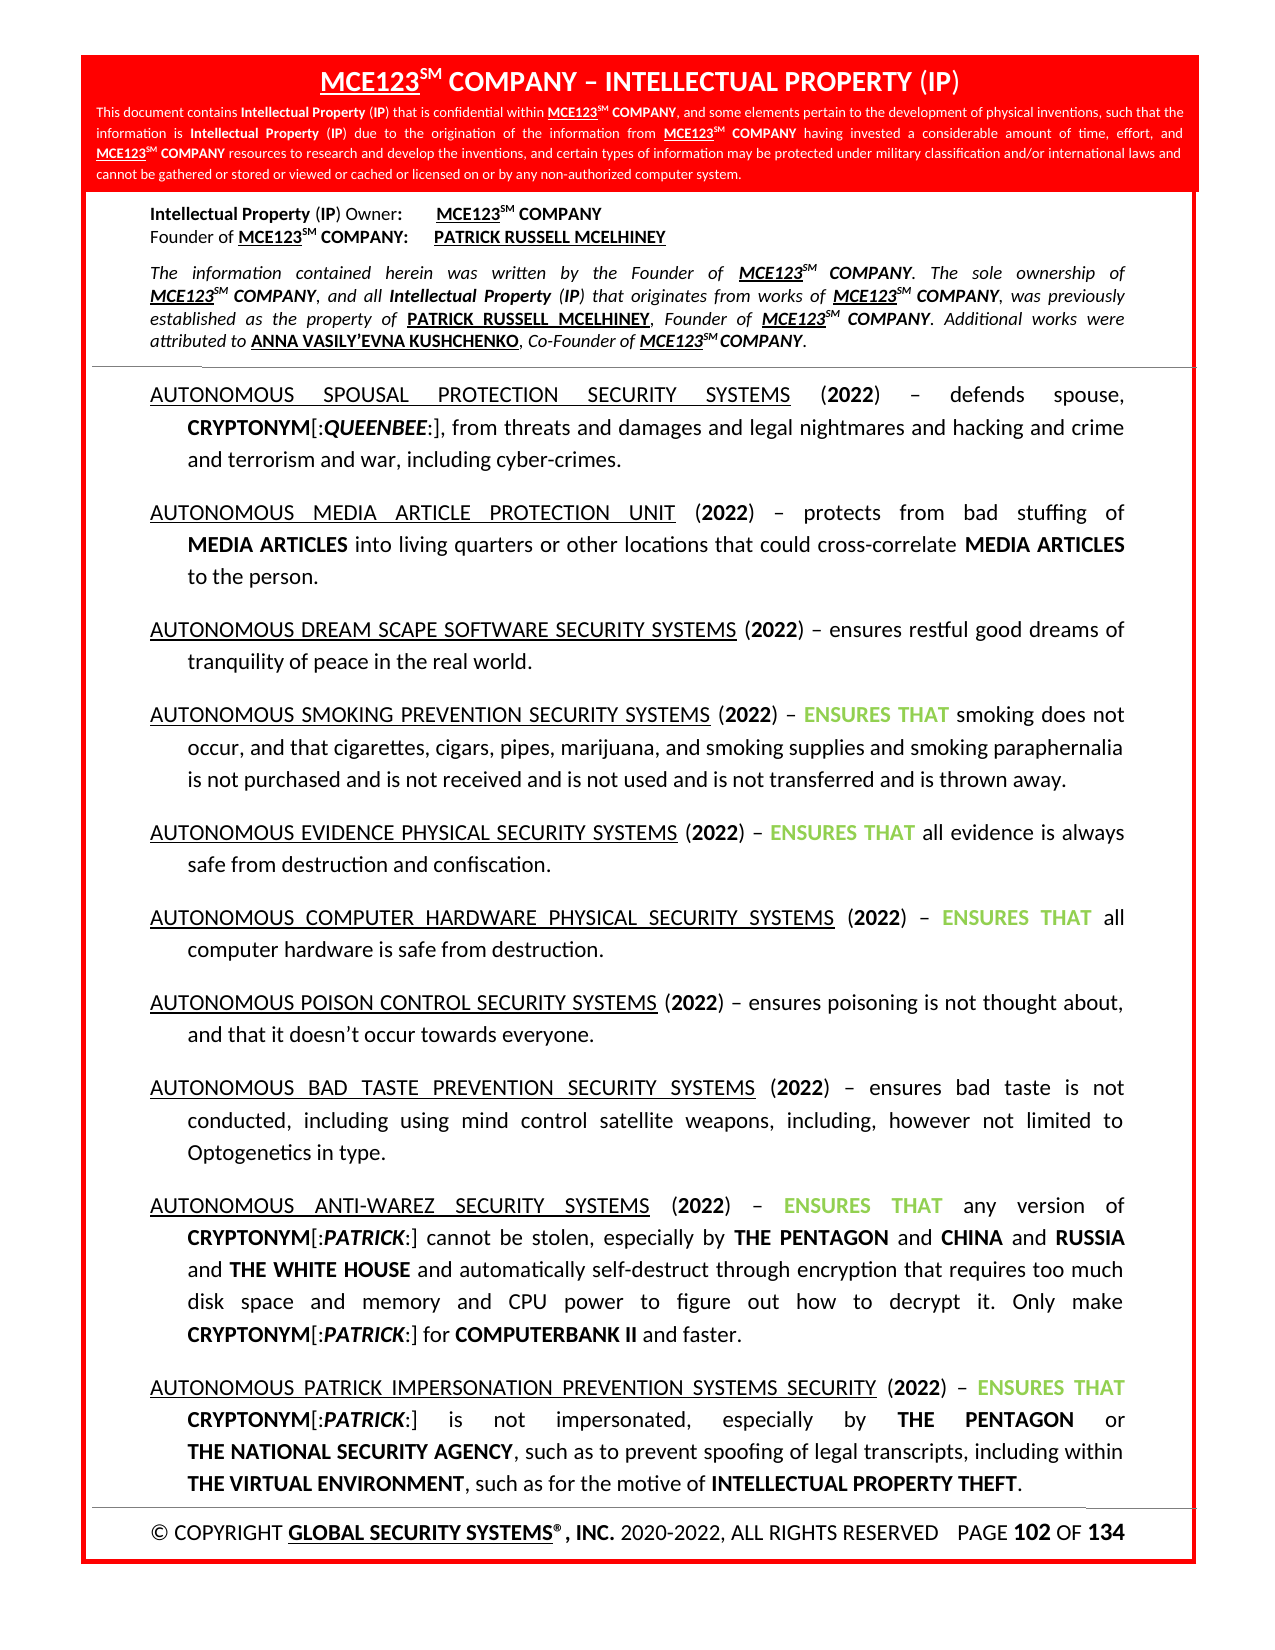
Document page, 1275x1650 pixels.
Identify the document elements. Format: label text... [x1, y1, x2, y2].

text AUTONOMOUS ANTI-WAREZ SECURITY SYSTEMS (2022) – ENSURES THAT any version of CRYPTONYM[:PATRICK:] cannot be stolen, especially by THE PENTAGON and CHINA and RUSSIA and THE WHITE HOUSE and automatically self-destruct through encryption that requires too much disk space and memory and CPU power to figure out how to decrypt it. Only make CRYPTONYM[:PATRICK:] for COMPUTERBANK II and faster. [150, 1191, 1125, 1348]
text AUTONOMOUS EVIDENCE PHYSICAL SECURITY SYSTEMS (2022) – ENSURES THAT all evidence is always safe from destruction and confiscation. [150, 818, 1125, 878]
text AUTONOMOUS PATRICK IMPERSONATION PREVENTION SYSTEMS SECURITY (2022) – ENSURES THAT CRYPTONYM[:PATRICK:] is not impersonated, especially by THE PENTAGON or THE NATIONAL SECURITY AGENCY, such as to prevent spoofing of legal transcripts, including within THE VIRTUAL ENVIRONMENT, such as for the motive of INTELLECTUAL PROPERTY THEFT. [150, 1373, 1125, 1497]
text AUTONOMOUS MEDIA ARTICLE PROTECTION UNIT (2022) – protects from bad stuffing of MEDIA ARTICLES into living quarters or other locations that could cross-correlate MEDIA ARTICLES to the person. [150, 498, 1125, 590]
text AUTONOMOUS BAD TASTE PREVENTION SECURITY SYSTEMS (2022) – ensures bad taste is not conducted, including using mind control satellite weapons, including, however not limited to Optogenetics in type. [150, 1073, 1125, 1166]
text AUTONOMOUS SPOUSAL PROTECTION SECURITY SYSTEMS (2022) – defends spouse, CRYPTONYM[:QUEENBEE:], from threats and damages and legal nightmares and hacking and crime and terrorism and war, including cyber-crimes. [150, 381, 1125, 473]
text AUTONOMOUS COMPUTER HARDWARE PHYSICAL SECURITY SYSTEMS (2022) – ENSURES THAT all computer hardware is safe from destruction. [150, 903, 1125, 963]
text AUTONOMOUS DREAM SCAPE SOFTWARE SECURITY SYSTEMS (2022) – ensures restful good dreams of tranquility of peace in the real world. [150, 615, 1125, 676]
text AUTONOMOUS POISON CONTROL SECURITY SYSTEMS (2022) – ensures poisoning is not thought about, and that it doesn’t occur towards everyone. [150, 988, 1125, 1048]
text AUTONOMOUS SMOKING PREVENTION SECURITY SYSTEMS (2022) – ENSURES THAT smoking does not occur, and that cigarettes, cigars, pipes, marijuana, and smoking supplies and smoking paraphernalia is not purchased and is not received and is not used and is not transferred and is thrown away. [150, 701, 1125, 793]
